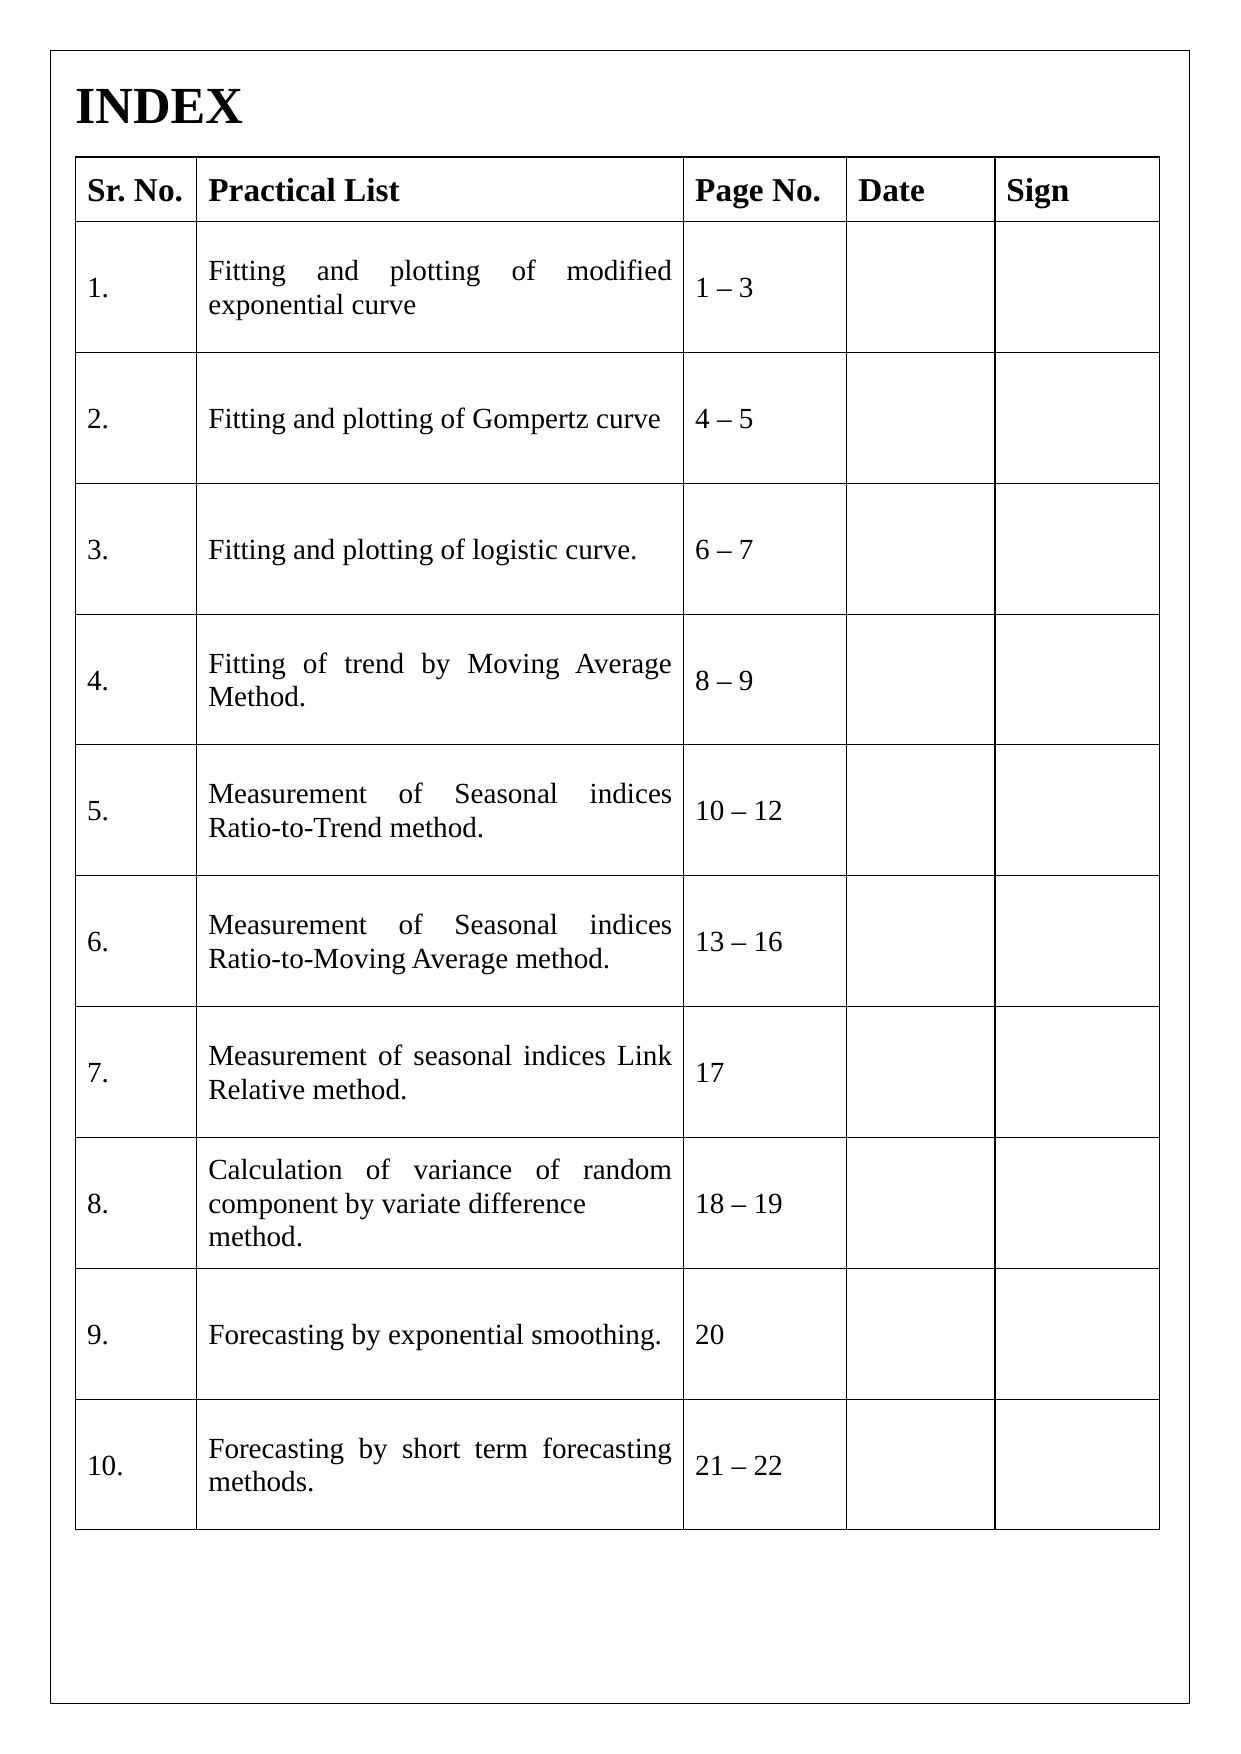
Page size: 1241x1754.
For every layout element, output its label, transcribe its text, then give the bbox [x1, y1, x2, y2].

table_cell Fitting and plotting of modified exponential curve [197, 222, 683, 352]
table_cell 9. [76, 1269, 196, 1398]
table_cell Forecasting by exponential smoothing. [197, 1269, 683, 1398]
table_cell [996, 745, 1159, 875]
table_cell 1 – 3 [684, 222, 846, 352]
table_cell Measurement of Seasonal indices Ratio-to-Moving Average method. [197, 876, 683, 1006]
table_cell 6. [76, 876, 196, 1006]
table_cell 1. [76, 222, 196, 352]
table_cell [847, 745, 994, 875]
table_cell 7. [76, 1007, 196, 1137]
table_header Date [847, 158, 994, 221]
table_header Page No. [684, 158, 846, 221]
table_cell 5. [76, 745, 196, 875]
table_cell [847, 1400, 994, 1529]
table_cell Measurement of Seasonal indices Ratio-to-Trend method. [197, 745, 683, 875]
table_cell [996, 484, 1159, 613]
table_cell Measurement of seasonal indices Link Relative method. [197, 1007, 683, 1137]
table_header Practical List [197, 158, 683, 221]
table_cell 10 – 12 [684, 745, 846, 875]
table_cell [996, 1400, 1159, 1529]
table_cell 13 – 16 [684, 876, 846, 1006]
table_cell [847, 1269, 994, 1398]
table_cell 4 – 5 [684, 353, 846, 483]
table_cell [847, 876, 994, 1006]
table_cell 20 [684, 1269, 846, 1398]
table_cell Calculation of variance of random component by variate difference method. [197, 1138, 683, 1268]
table_cell [847, 615, 994, 744]
table_cell [847, 353, 994, 483]
table_cell 6 – 7 [684, 484, 846, 613]
table_cell [996, 1138, 1159, 1268]
table_cell 4. [76, 615, 196, 744]
table_cell [847, 222, 994, 352]
table_cell 2. [76, 353, 196, 483]
table_cell Fitting and plotting of Gompertz curve [197, 353, 683, 483]
table_cell [847, 484, 994, 613]
table_cell [996, 876, 1159, 1006]
table_cell [996, 222, 1159, 352]
table_cell 17 [684, 1007, 846, 1137]
table_header Sign [996, 158, 1159, 221]
table_cell 18 – 19 [684, 1138, 846, 1268]
table_cell 21 – 22 [684, 1400, 846, 1529]
table_cell [996, 615, 1159, 744]
table_cell Fitting and plotting of logistic curve. [197, 484, 683, 613]
table_cell [996, 353, 1159, 483]
table_cell Fitting of trend by Moving Average Method. [197, 615, 683, 744]
table_cell 8 – 9 [684, 615, 846, 744]
table_cell 8. [76, 1138, 196, 1268]
table_header Sr. No. [76, 158, 196, 221]
table_cell [847, 1007, 994, 1137]
table_cell [847, 1138, 994, 1268]
table_cell [996, 1269, 1159, 1398]
table_cell [996, 1007, 1159, 1137]
table_cell Forecasting by short term forecasting methods. [197, 1400, 683, 1529]
table_cell 3. [76, 484, 196, 613]
text INDEX [75, 75, 1165, 135]
table_cell 10. [76, 1400, 196, 1529]
